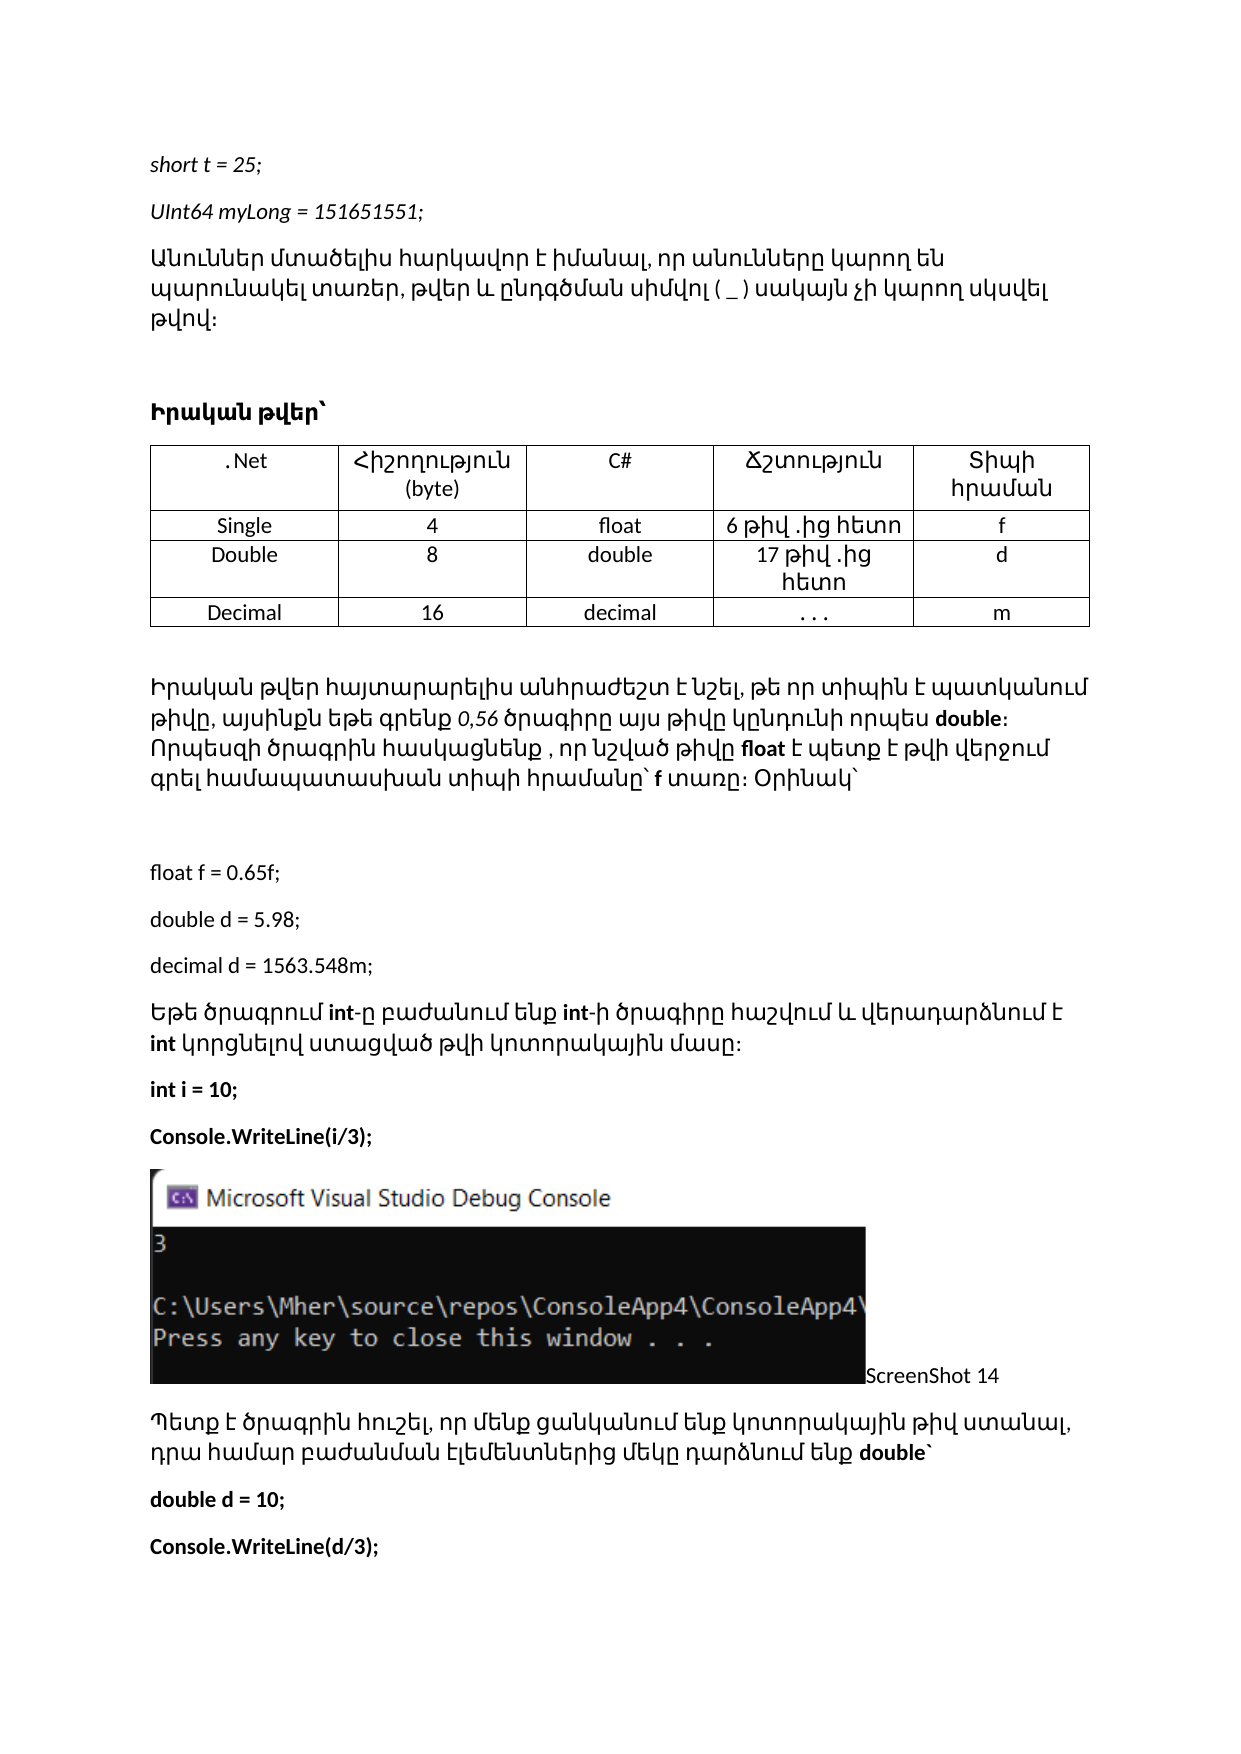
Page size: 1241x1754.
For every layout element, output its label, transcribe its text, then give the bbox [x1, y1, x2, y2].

table_header Տիպի հրաման [914, 446, 1089, 510]
text Եթե ծրագրում int-ը բաժանում ենք int-ի ծրագիրը հաշվում և վերադարձնում է int կորցնելով ստացված թվի կոտորակային մասը: [150, 998, 1090, 1057]
text Console.WriteLine(d/3); [150, 1532, 1090, 1560]
text Իրական թվեր հայտարարելիս անհրաժեշտ է նշել, թե որ տիպին է պատկանում թիվը, այսինքն եթե գրենք 0,56 ծրագիրը այս թիվը կընդունի որպես double։ Որպեսզի ծրագրին հասկացնենք , որ նշված թիվը float է պետք է թվի վերջում գրել համապատասխան տիպի հրամանը՝ f տառը։ Օրինակ՝ [150, 673, 1090, 792]
text short t = 25; [150, 150, 1090, 178]
table_cell decimal [527, 598, 713, 626]
table_header Ճշտություն [714, 446, 913, 510]
text float f = 0.65f; [150, 858, 1090, 886]
text UInt64 myLong = 151651551; [150, 197, 1090, 225]
table_header Հիշողություն (byte) [339, 446, 526, 510]
table_header ․Net [151, 446, 338, 510]
text Console.WriteLine(i/3); [150, 1122, 1090, 1151]
table_header C# [527, 446, 713, 510]
table_cell m [914, 598, 1089, 626]
text double d = 10; [150, 1485, 1090, 1513]
table_cell double [527, 541, 713, 597]
table_cell ․․․ [714, 598, 913, 626]
table_cell Decimal [151, 598, 338, 626]
table_cell 4 [339, 511, 526, 539]
table_cell 17 թիվ ․ից հետո [714, 541, 913, 597]
table_cell 16 [339, 598, 526, 626]
text decimal d = 1563.548m; [150, 952, 1090, 980]
table_cell 8 [339, 541, 526, 597]
table_cell d [914, 541, 1089, 597]
table_cell Double [151, 541, 338, 597]
table_cell 6 թիվ ․ից հետո [714, 511, 913, 539]
picture [150, 1169, 866, 1384]
text Իրական թվեր՝ [150, 398, 1090, 426]
text double d = 5.98; [150, 905, 1090, 933]
table_cell float [527, 511, 713, 539]
text int i = 10; [150, 1076, 1090, 1104]
table_cell f [914, 511, 1089, 539]
table_cell Single [151, 511, 338, 539]
text Պետք է ծրագրին հուշել, որ մենք ցանկանում ենք կոտորակային թիվ ստանալ, դրա համար բաժանման էլեմենտներից մեկը դարձնում ենք double` [150, 1408, 1090, 1466]
text Անուններ մտածելիս հարկավոր է իմանալ, որ անունները կարող են պարունակել տառեր, թվեր և ընդգծման սիմվոլ ( _ ) սակայն չի կարող սկսվել թվով։ [150, 244, 1090, 332]
